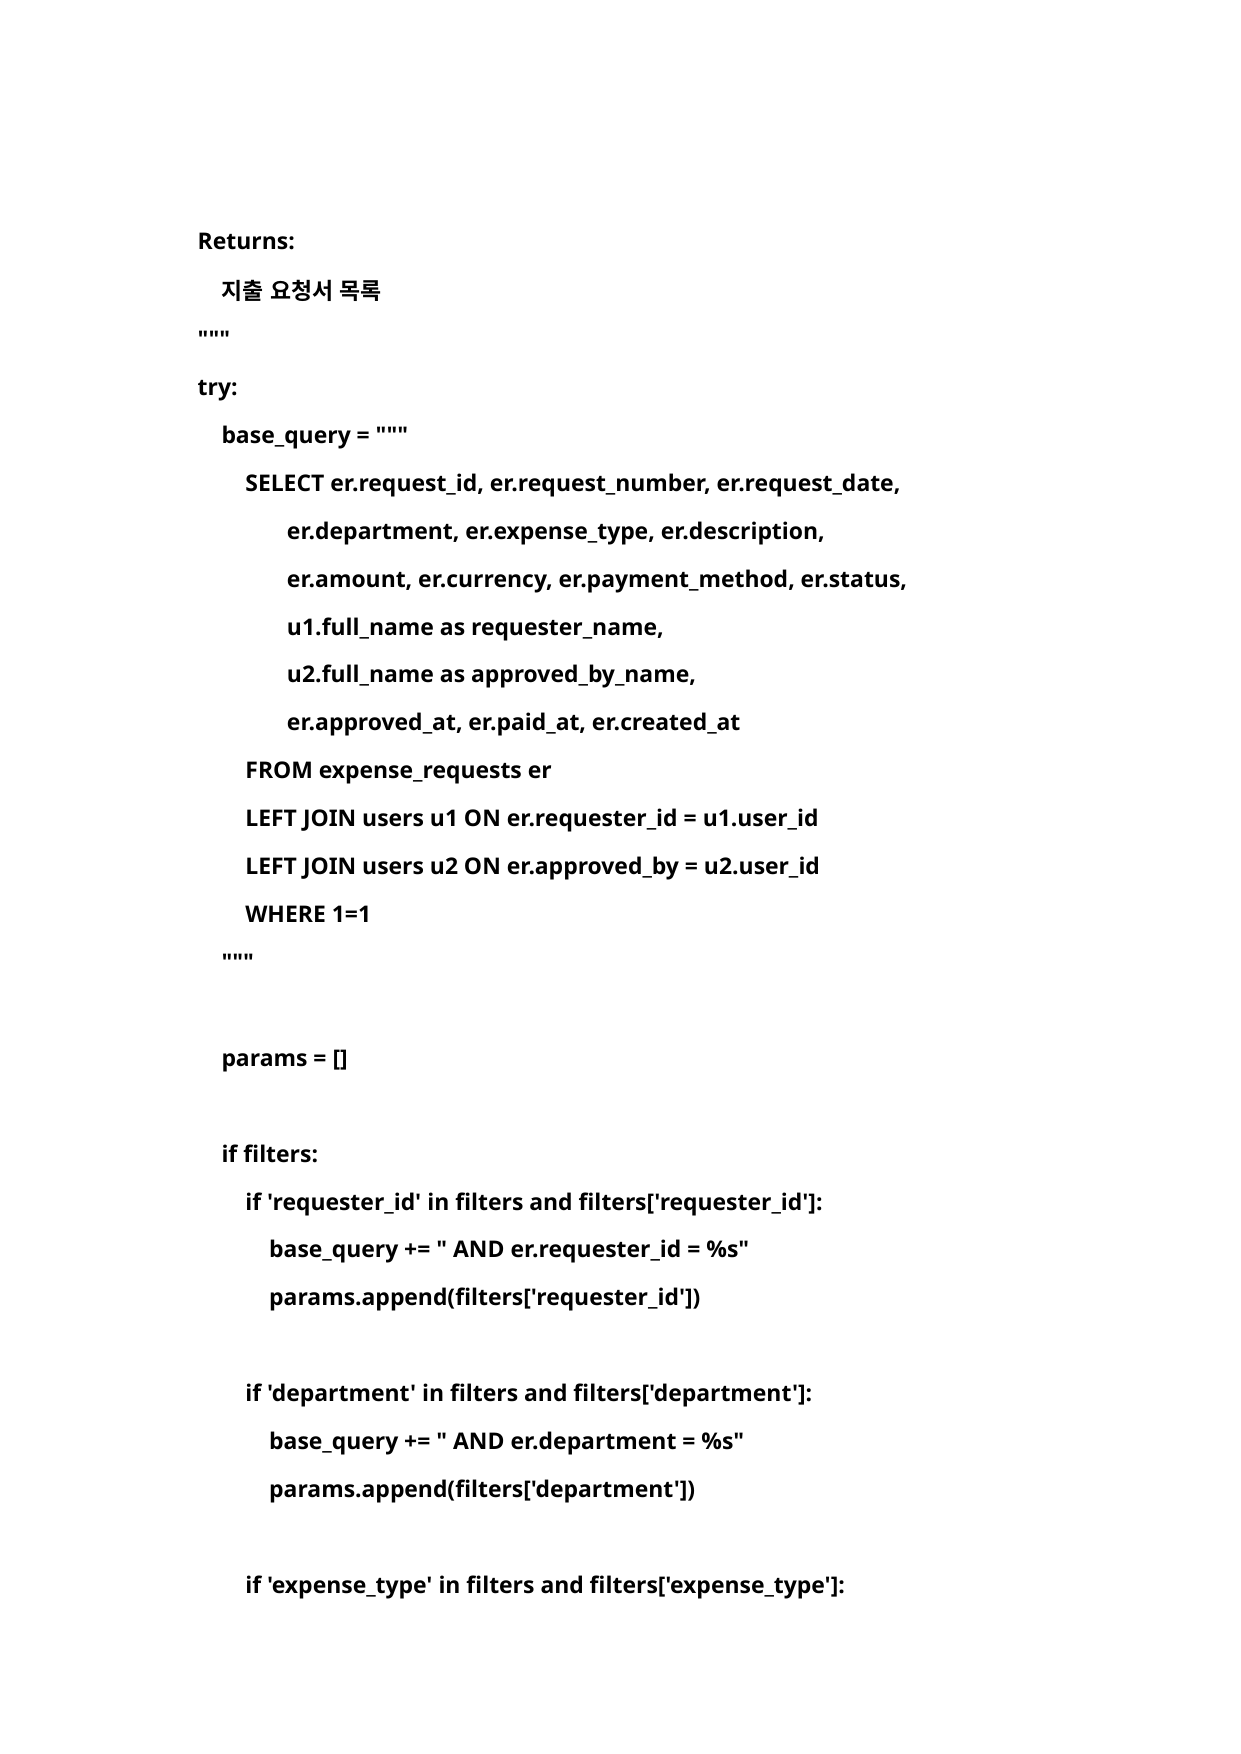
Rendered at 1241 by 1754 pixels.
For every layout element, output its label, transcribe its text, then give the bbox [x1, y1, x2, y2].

text base_query += " AND er.requester_id = %s" [150, 1233, 1090, 1264]
text SELECT er.request_id, er.request_number, er.request_date, [150, 467, 1090, 498]
text """ [150, 946, 1090, 977]
text if 'expense_type' in filters and filters['expense_type']: [150, 1569, 1090, 1600]
text er.amount, er.currency, er.payment_method, er.status, [150, 562, 1090, 594]
text try: [150, 371, 1090, 402]
text u1.full_name as requester_name, [150, 610, 1090, 642]
text er.approved_at, er.paid_at, er.created_at [150, 706, 1090, 737]
text """ [150, 323, 1090, 354]
text params = [] [150, 1042, 1090, 1073]
text params.append(filters['department']) [150, 1473, 1090, 1504]
text u2.full_name as approved_by_name, [150, 658, 1090, 689]
text FROM expense_requests er [150, 754, 1090, 785]
text 지출 요청서 목록 [150, 273, 1090, 306]
text if 'requester_id' in filters and filters['requester_id']: [150, 1185, 1090, 1217]
text WHERE 1=1 [150, 898, 1090, 929]
text LEFT JOIN users u2 ON er.approved_by = u2.user_id [150, 850, 1090, 881]
text LEFT JOIN users u1 ON er.requester_id = u1.user_id [150, 802, 1090, 833]
text base_query = """ [150, 419, 1090, 450]
text params.append(filters['requester_id']) [150, 1281, 1090, 1312]
text if 'department' in filters and filters['department']: [150, 1377, 1090, 1408]
text if filters: [150, 1137, 1090, 1169]
text Returns: [150, 225, 1090, 256]
text base_query += " AND er.department = %s" [150, 1425, 1090, 1456]
text er.department, er.expense_type, er.description, [150, 514, 1090, 546]
